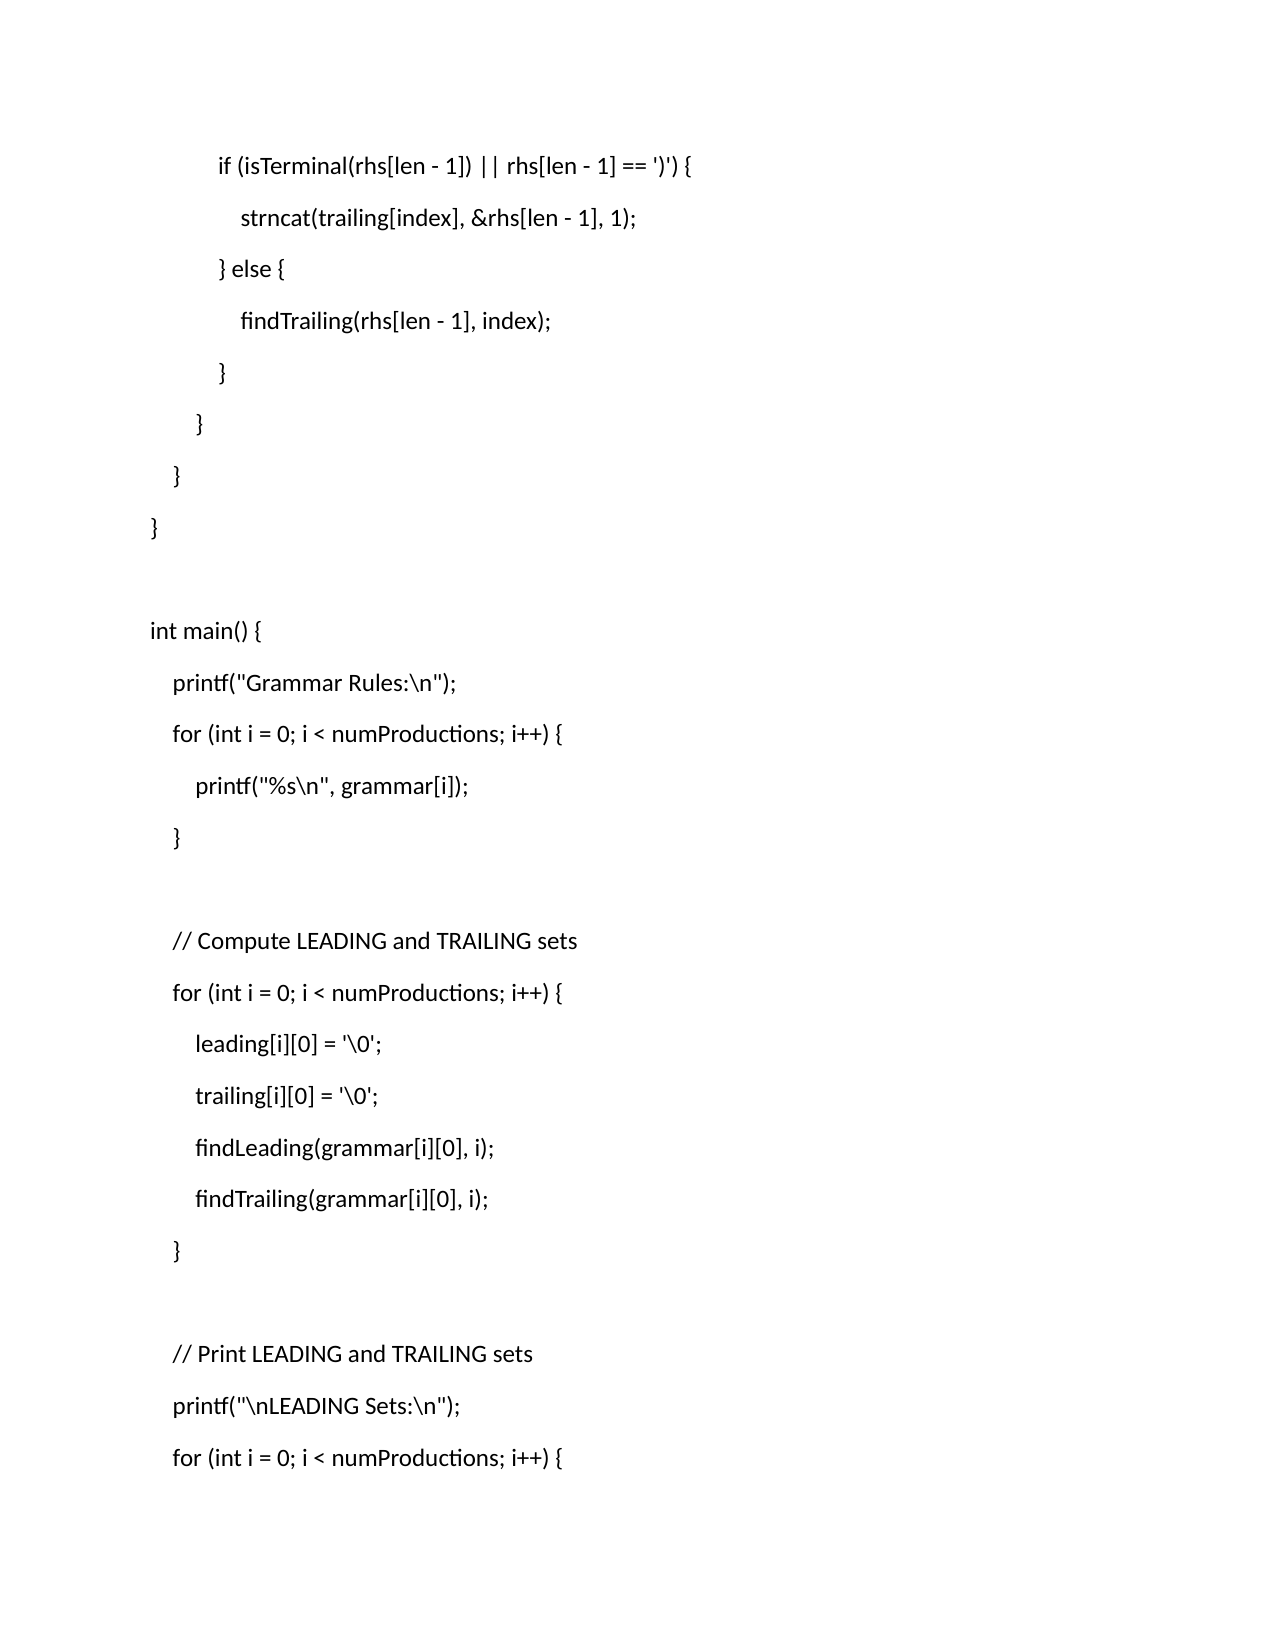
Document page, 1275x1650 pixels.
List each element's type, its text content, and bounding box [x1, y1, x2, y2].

text } [150, 408, 1125, 439]
text } else { [150, 253, 1125, 284]
text } [150, 1235, 1125, 1266]
text printf("%s\n", grammar[i]); [150, 770, 1125, 801]
text int main() { [150, 615, 1125, 646]
text } [150, 460, 1125, 491]
text } [150, 512, 1125, 542]
text } [150, 357, 1125, 387]
text findLeading(grammar[i][0], i); [150, 1132, 1125, 1162]
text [150, 1442, 1125, 1472]
text printf("\nLEADING Sets:\n"); [150, 1390, 1125, 1421]
text trailing[i][0] = '\0'; [150, 1080, 1125, 1111]
text // Compute LEADING and TRAILING sets [150, 925, 1125, 956]
text // Print LEADING and TRAILING sets [150, 1338, 1125, 1369]
text strncat(trailing[index], &rhs[len - 1], 1); [150, 202, 1125, 232]
text leading[i][0] = '\0'; [150, 1028, 1125, 1059]
text for (int i = 0; i < numProductions; i++) { [150, 718, 1125, 749]
text findTrailing(grammar[i][0], i); [150, 1183, 1125, 1214]
text findTrailing(rhs[len - 1], index); [150, 305, 1125, 336]
text } [150, 822, 1125, 852]
text for (int i = 0; i < numProductions; i++) { [150, 977, 1125, 1007]
text if (isTerminal(rhs[len - 1]) || rhs[len - 1] == ')') { [150, 150, 1125, 181]
text printf("Grammar Rules:\n"); [150, 667, 1125, 697]
